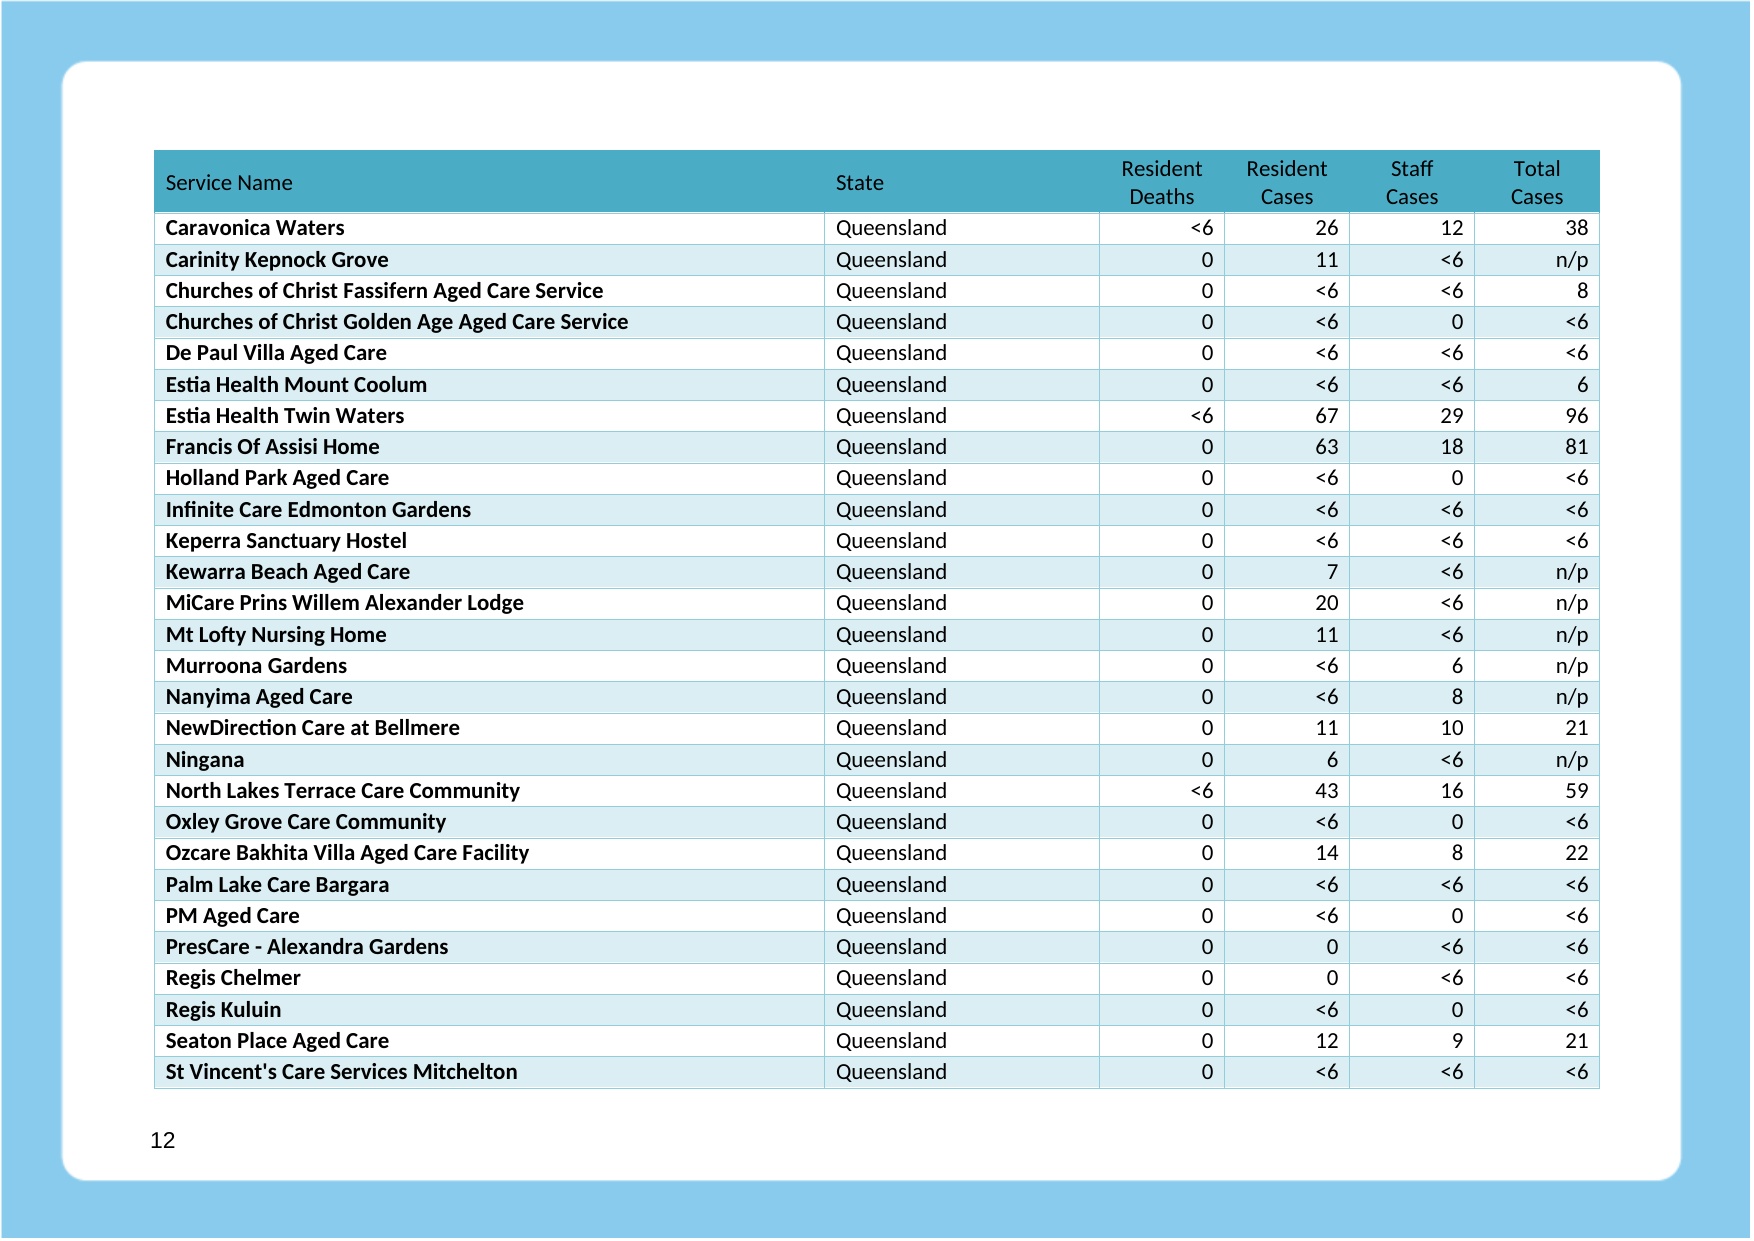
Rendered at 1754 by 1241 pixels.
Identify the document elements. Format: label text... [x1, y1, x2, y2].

table_cell 10 [1350, 714, 1474, 744]
table_cell 8 [1475, 276, 1599, 306]
table_cell <6 [1350, 589, 1474, 619]
table_cell 96 [1475, 401, 1599, 431]
table_cell 0 [1350, 807, 1474, 837]
table_cell <6 [1350, 870, 1474, 900]
table_cell 0 [1225, 964, 1349, 994]
table_cell Queensland [825, 214, 1099, 244]
table_cell Queensland [825, 901, 1099, 931]
table_cell <6 [1100, 214, 1224, 244]
table_header Resident Cases [1225, 151, 1349, 212]
table_cell 0 [1350, 995, 1474, 1025]
table_cell Queensland [825, 870, 1099, 900]
table_cell Estia Health Twin Waters [155, 401, 824, 431]
table_cell Queensland [825, 557, 1099, 587]
table_cell De Paul Villa Aged Care [155, 339, 824, 369]
table_cell <6 [1475, 932, 1599, 962]
table_cell 0 [1100, 464, 1224, 494]
table_cell PresCare - Alexandra Gardens [155, 932, 824, 962]
table_cell Queensland [825, 714, 1099, 744]
table_header Resident Deaths [1100, 151, 1224, 212]
table_cell <6 [1350, 620, 1474, 650]
table_cell <6 [1225, 339, 1349, 369]
table_cell Queensland [825, 339, 1099, 369]
table_cell North Lakes Terrace Care Community [155, 776, 824, 806]
table_cell 6 [1350, 651, 1474, 681]
table_cell <6 [1475, 1057, 1599, 1087]
table_cell <6 [1225, 307, 1349, 337]
picture [3, 2, 1750, 1238]
table_cell 0 [1100, 339, 1224, 369]
table_header State [825, 151, 1099, 212]
table_cell <6 [1225, 276, 1349, 306]
table_cell <6 [1475, 870, 1599, 900]
table_cell n/p [1475, 651, 1599, 681]
table_cell Queensland [825, 651, 1099, 681]
table_cell 29 [1350, 401, 1474, 431]
table_cell <6 [1475, 495, 1599, 525]
table_cell 6 [1475, 370, 1599, 400]
table_cell Nanyima Aged Care [155, 682, 824, 712]
table_cell <6 [1475, 526, 1599, 556]
table_cell Queensland [825, 432, 1099, 462]
table_cell 0 [1100, 307, 1224, 337]
table_header Service Name [155, 151, 824, 212]
table_cell 0 [1100, 651, 1224, 681]
table_cell <6 [1350, 932, 1474, 962]
table_cell 0 [1350, 901, 1474, 931]
table_cell Mt Lofty Nursing Home [155, 620, 824, 650]
table_cell 0 [1100, 745, 1224, 775]
table_cell Queensland [825, 245, 1099, 275]
table_cell n/p [1475, 620, 1599, 650]
table_cell Queensland [825, 807, 1099, 837]
table_cell Infinite Care Edmonton Gardens [155, 495, 824, 525]
table_cell <6 [1475, 464, 1599, 494]
table_cell <6 [1475, 995, 1599, 1025]
table_cell 0 [1100, 901, 1224, 931]
table_cell <6 [1350, 557, 1474, 587]
table_cell 0 [1100, 526, 1224, 556]
table_cell Kewarra Beach Aged Care [155, 557, 824, 587]
table_cell <6 [1225, 901, 1349, 931]
table_cell <6 [1350, 339, 1474, 369]
table_cell 7 [1225, 557, 1349, 587]
table_cell Queensland [825, 307, 1099, 337]
table_cell <6 [1225, 464, 1349, 494]
table_cell 0 [1100, 995, 1224, 1025]
table_cell 26 [1225, 214, 1349, 244]
table_cell Queensland [825, 745, 1099, 775]
table_cell 12 [1225, 1026, 1349, 1056]
table_cell 0 [1100, 1026, 1224, 1056]
table_cell MiCare Prins Willem Alexander Lodge [155, 589, 824, 619]
table_cell Queensland [825, 589, 1099, 619]
table_cell <6 [1100, 776, 1224, 806]
table_cell Regis Chelmer [155, 964, 824, 994]
table_cell St Vincent's Care Services Mitchelton [155, 1057, 824, 1087]
table_cell 21 [1475, 714, 1599, 744]
table_cell 59 [1475, 776, 1599, 806]
table_cell 8 [1350, 682, 1474, 712]
table_cell 0 [1100, 245, 1224, 275]
table_cell Ozcare Bakhita Villa Aged Care Facility [155, 839, 824, 869]
table_header Staff Cases [1350, 151, 1474, 212]
table_cell 0 [1100, 495, 1224, 525]
table_cell 0 [1100, 557, 1224, 587]
table_cell Caravonica Waters [155, 214, 824, 244]
table_cell Queensland [825, 620, 1099, 650]
table_cell <6 [1225, 495, 1349, 525]
table_cell n/p [1475, 245, 1599, 275]
table_cell Queensland [825, 370, 1099, 400]
table_cell Holland Park Aged Care [155, 464, 824, 494]
table_cell Queensland [825, 526, 1099, 556]
table_cell <6 [1350, 276, 1474, 306]
table_cell Oxley Grove Care Community [155, 807, 824, 837]
table_cell <6 [1350, 1057, 1474, 1087]
table_cell Queensland [825, 1057, 1099, 1087]
table_cell Queensland [825, 839, 1099, 869]
table_cell Carinity Kepnock Grove [155, 245, 824, 275]
table_cell 0 [1100, 432, 1224, 462]
table_cell n/p [1475, 745, 1599, 775]
table_cell <6 [1225, 370, 1349, 400]
table_cell <6 [1225, 651, 1349, 681]
table_cell 22 [1475, 839, 1599, 869]
table_cell Queensland [825, 495, 1099, 525]
table_cell 0 [1100, 839, 1224, 869]
table_cell <6 [1350, 245, 1474, 275]
table_cell Churches of Christ Golden Age Aged Care Service [155, 307, 824, 337]
table_cell <6 [1225, 995, 1349, 1025]
table_cell Francis Of Assisi Home [155, 432, 824, 462]
table_cell 16 [1350, 776, 1474, 806]
table_cell 21 [1475, 1026, 1599, 1056]
table_cell 12 [1350, 214, 1474, 244]
table_cell 11 [1225, 245, 1349, 275]
table_cell 0 [1100, 682, 1224, 712]
table_cell Estia Health Mount Coolum [155, 370, 824, 400]
table_cell 38 [1475, 214, 1599, 244]
table_cell 11 [1225, 620, 1349, 650]
table_cell 0 [1100, 964, 1224, 994]
table_cell <6 [1350, 745, 1474, 775]
table_cell Ningana [155, 745, 824, 775]
table_cell Queensland [825, 932, 1099, 962]
table_cell n/p [1475, 557, 1599, 587]
table_cell <6 [1225, 870, 1349, 900]
table_cell 0 [1100, 589, 1224, 619]
table_cell <6 [1475, 807, 1599, 837]
table_cell 0 [1350, 307, 1474, 337]
table_cell 11 [1225, 714, 1349, 744]
table_cell Seaton Place Aged Care [155, 1026, 824, 1056]
table_cell 67 [1225, 401, 1349, 431]
table_cell 0 [1100, 620, 1224, 650]
table_cell Queensland [825, 464, 1099, 494]
table_cell Queensland [825, 401, 1099, 431]
table_cell Queensland [825, 995, 1099, 1025]
table_cell 63 [1225, 432, 1349, 462]
table_cell Keperra Sanctuary Hostel [155, 526, 824, 556]
table_cell <6 [1225, 807, 1349, 837]
table_cell 18 [1350, 432, 1474, 462]
table_cell 6 [1225, 745, 1349, 775]
table_cell <6 [1225, 1057, 1349, 1087]
table_cell 0 [1350, 464, 1474, 494]
table_cell 14 [1225, 839, 1349, 869]
table_cell Queensland [825, 682, 1099, 712]
table_cell Queensland [825, 776, 1099, 806]
table_cell <6 [1475, 339, 1599, 369]
table_cell 9 [1350, 1026, 1474, 1056]
table_cell 0 [1100, 714, 1224, 744]
table_cell 0 [1100, 276, 1224, 306]
table_cell 0 [1100, 870, 1224, 900]
table_cell PM Aged Care [155, 901, 824, 931]
table_cell 0 [1100, 807, 1224, 837]
table_cell n/p [1475, 682, 1599, 712]
table_cell <6 [1350, 964, 1474, 994]
table_cell 81 [1475, 432, 1599, 462]
table_cell 8 [1350, 839, 1474, 869]
table_cell 0 [1225, 932, 1349, 962]
table_cell NewDirection Care at Bellmere [155, 714, 824, 744]
table_cell <6 [1475, 307, 1599, 337]
table_header Total Cases [1475, 151, 1599, 212]
table_cell Regis Kuluin [155, 995, 824, 1025]
table_cell Queensland [825, 276, 1099, 306]
table_cell Palm Lake Care Bargara [155, 870, 824, 900]
table_cell 0 [1100, 1057, 1224, 1087]
table_cell 20 [1225, 589, 1349, 619]
table_cell <6 [1225, 526, 1349, 556]
table_cell n/p [1475, 589, 1599, 619]
table_cell 43 [1225, 776, 1349, 806]
table_cell 0 [1100, 370, 1224, 400]
table_cell Murroona Gardens [155, 651, 824, 681]
table_cell <6 [1350, 495, 1474, 525]
table_cell <6 [1475, 901, 1599, 931]
table_cell <6 [1100, 401, 1224, 431]
table_cell <6 [1350, 370, 1474, 400]
table_cell <6 [1475, 964, 1599, 994]
table_cell 0 [1100, 932, 1224, 962]
table_cell Queensland [825, 1026, 1099, 1056]
table_cell Queensland [825, 964, 1099, 994]
table_cell Churches of Christ Fassifern Aged Care Service [155, 276, 824, 306]
table_cell <6 [1225, 682, 1349, 712]
table_cell <6 [1350, 526, 1474, 556]
